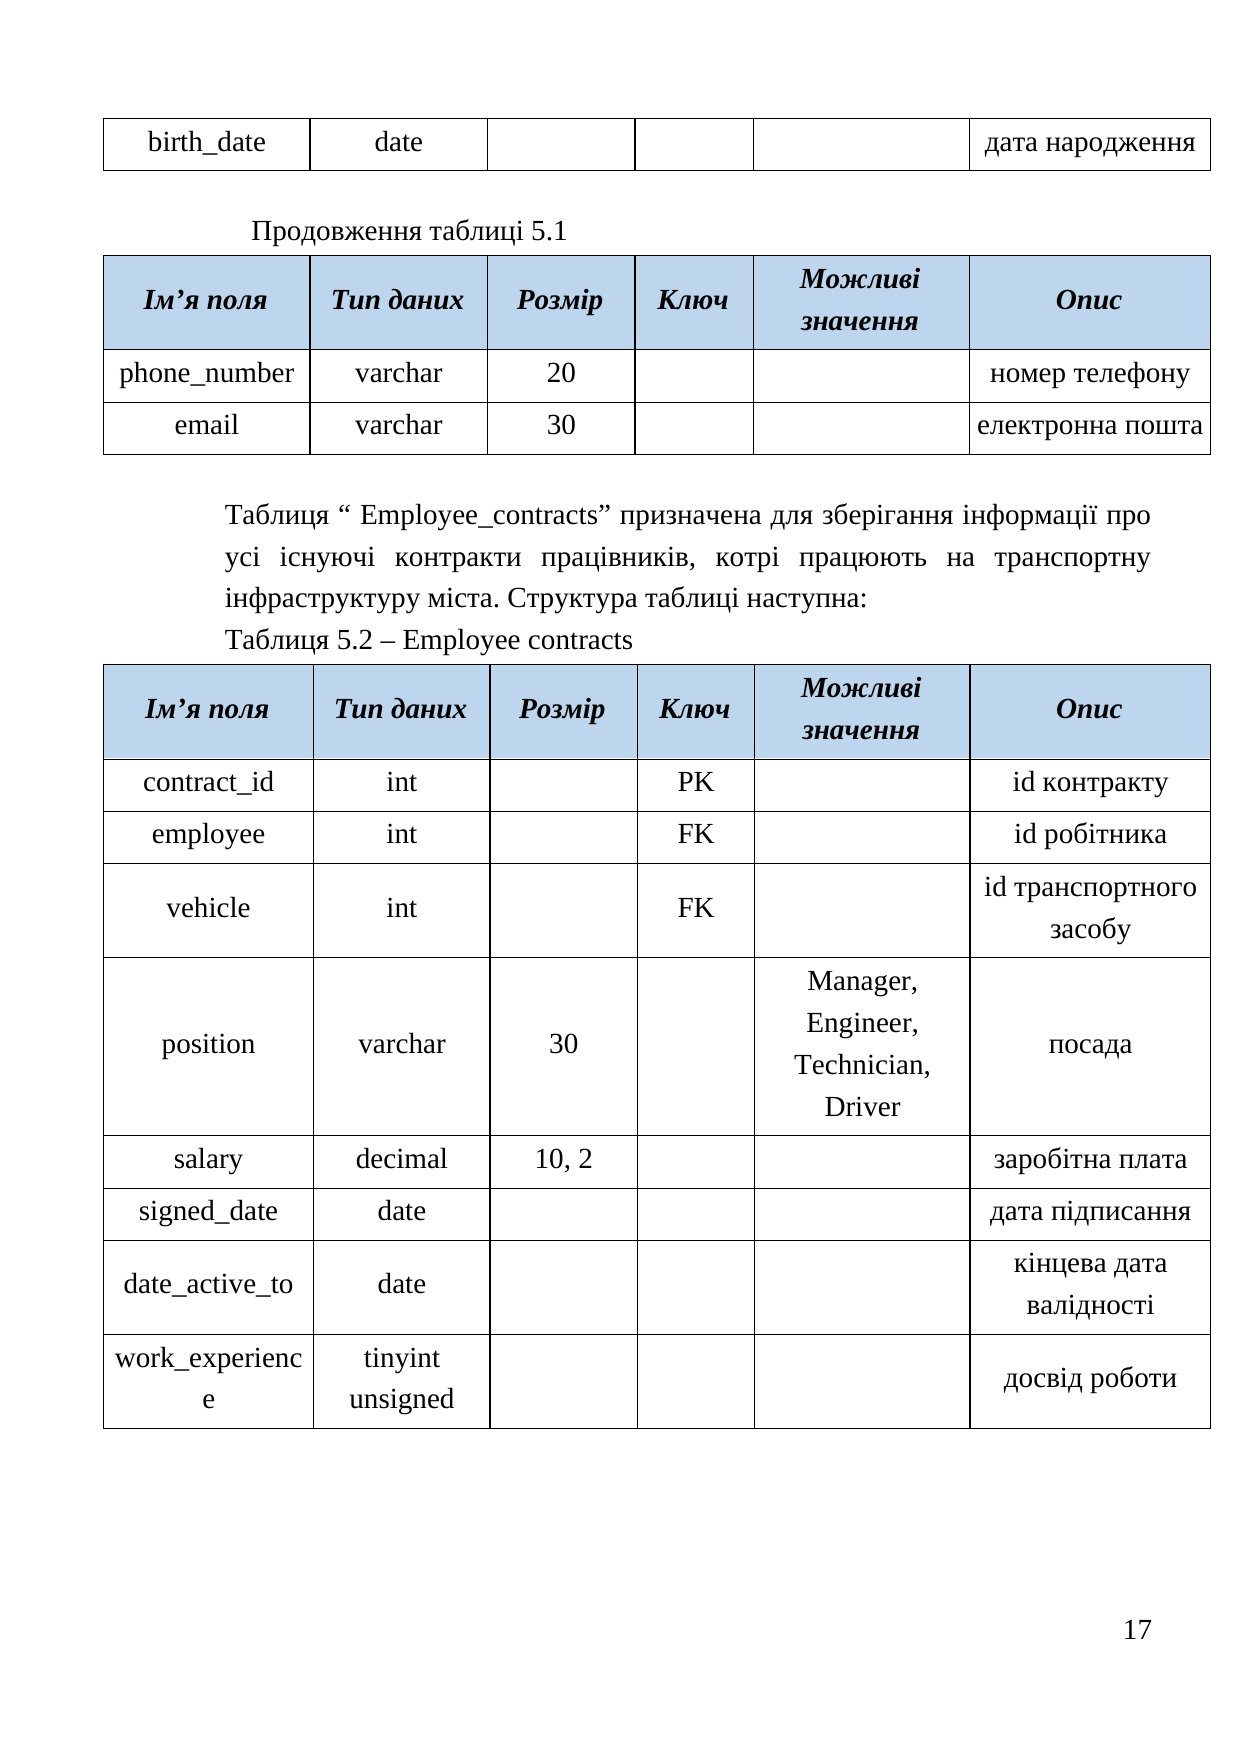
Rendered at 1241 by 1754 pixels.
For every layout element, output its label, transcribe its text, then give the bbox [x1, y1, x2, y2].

table_cell varchar [311, 403, 487, 454]
table_cell date [311, 119, 487, 170]
table_cell дата народження [970, 119, 1210, 170]
table_cell [755, 760, 969, 811]
table_cell [636, 119, 753, 170]
table_cell [491, 864, 637, 957]
table_cell id транспортного засобу [971, 864, 1210, 957]
table_cell birth_date [104, 119, 309, 170]
table_cell id контракту [971, 760, 1210, 811]
table_cell [755, 864, 969, 957]
table_cell [488, 119, 634, 170]
table_cell date [314, 1241, 489, 1334]
table_cell 10, 2 [491, 1136, 637, 1187]
text Таблиця 5.2 – Employee contracts [224, 622, 1152, 656]
table_cell [755, 812, 969, 863]
table_cell досвід роботи [971, 1335, 1210, 1428]
table_header Тип даних [311, 256, 487, 349]
table_header Можливі значення [755, 665, 969, 758]
table_cell дата підписання [971, 1189, 1210, 1240]
table_header Ім’я поля [104, 256, 309, 349]
table_header Можливі значення [754, 256, 969, 349]
table_cell contract_id [104, 760, 313, 811]
table_cell employee [104, 812, 313, 863]
table_cell 20 [488, 350, 634, 402]
table_cell [491, 812, 637, 863]
table_cell 30 [491, 958, 637, 1135]
table_cell vehicle [104, 864, 313, 957]
table_cell кінцева дата валідності [971, 1241, 1210, 1334]
text Продовження таблиці 5.1 [177, 213, 1152, 247]
table_header Тип даних [314, 665, 489, 758]
table_cell [636, 403, 753, 454]
table_cell FK [638, 864, 754, 957]
table_cell [636, 350, 753, 402]
table_cell email [104, 403, 309, 454]
table_cell FK [638, 812, 754, 863]
table_header Опис [971, 665, 1210, 758]
table_cell [638, 1241, 754, 1334]
table_cell [491, 1335, 637, 1428]
table_cell [755, 1136, 969, 1187]
table_header Опис [970, 256, 1210, 349]
table_cell посада [971, 958, 1210, 1135]
table_cell position [104, 958, 313, 1135]
table_cell [755, 1241, 969, 1334]
table_cell int [314, 812, 489, 863]
table_cell заробітна плата [971, 1136, 1210, 1187]
table_cell salary [104, 1136, 313, 1187]
table_cell [754, 350, 969, 402]
table_cell tinyint unsigned [314, 1335, 489, 1428]
table_cell id робітника [971, 812, 1210, 863]
table_cell [638, 958, 754, 1135]
table_cell [491, 1241, 637, 1334]
table_cell Manager, Engineer, Technician, Driver [755, 958, 969, 1135]
table_cell 30 [488, 403, 634, 454]
table_cell [638, 1189, 754, 1240]
table_cell signed_date [104, 1189, 313, 1240]
table_header Ключ [636, 256, 753, 349]
table_cell номер телефону [970, 350, 1210, 402]
table_cell int [314, 760, 489, 811]
table_cell decimal [314, 1136, 489, 1187]
table_cell [638, 1136, 754, 1187]
table_cell work_experience [104, 1335, 313, 1428]
table_cell [755, 1335, 969, 1428]
table_cell phone_number [104, 350, 309, 402]
table_header Ключ [638, 665, 754, 758]
table_cell [754, 119, 969, 170]
table_header Ім’я поля [104, 665, 313, 758]
table_cell електронна пошта [970, 403, 1210, 454]
table_cell [491, 760, 637, 811]
table_cell [638, 1335, 754, 1428]
table_cell date_active_to [104, 1241, 313, 1334]
table_cell [755, 1189, 969, 1240]
table_header Розмір [488, 256, 634, 349]
table_cell varchar [311, 350, 487, 402]
table_cell int [314, 864, 489, 957]
table_cell [754, 403, 969, 454]
text Таблиця “ Employee_contracts” призначена для зберігання інформації про усі існуючі контракти працівників, котрі працюють на транспортну інфраструктуру міста. Структура таблиці наступна: [224, 497, 1152, 614]
table_cell [491, 1189, 637, 1240]
table_cell PK [638, 760, 754, 811]
table_header Розмір [491, 665, 637, 758]
table_cell date [314, 1189, 489, 1240]
table_cell varchar [314, 958, 489, 1135]
